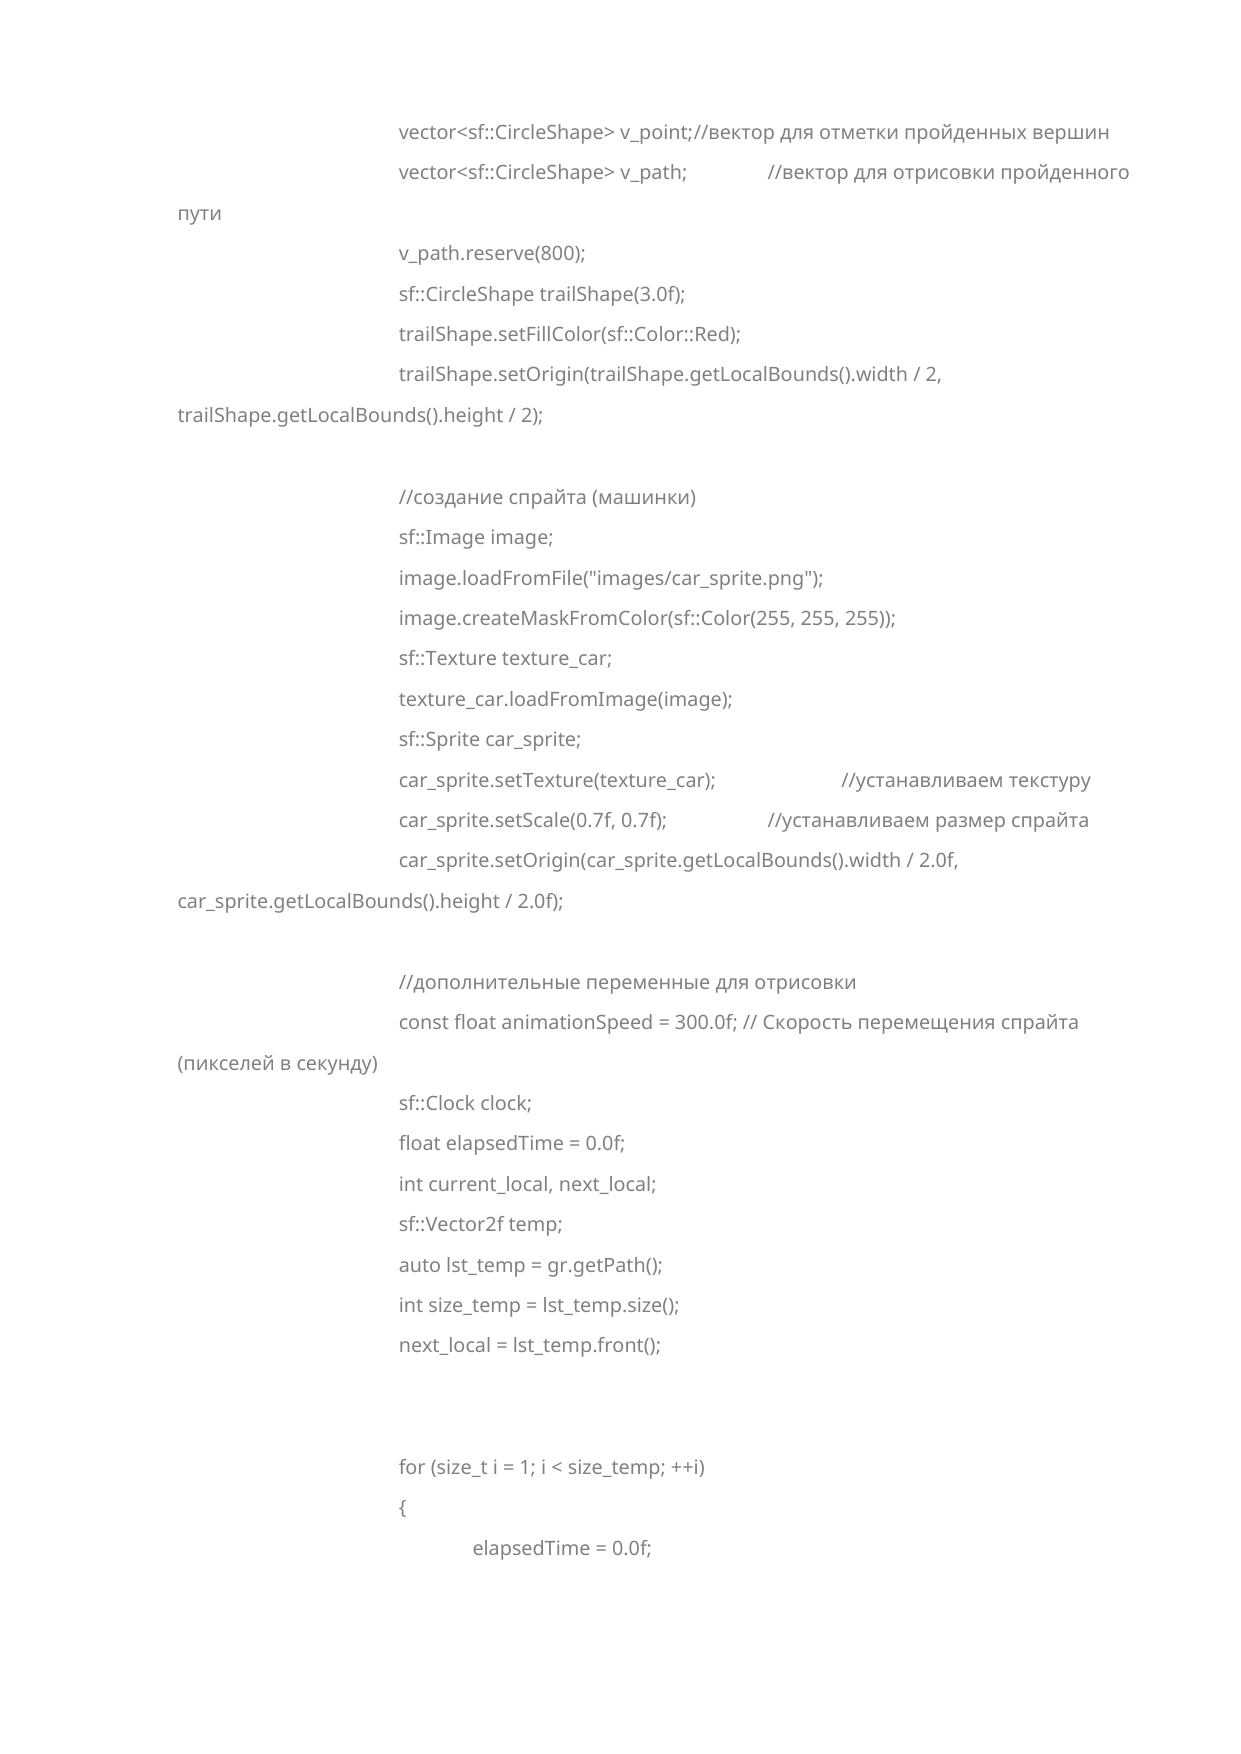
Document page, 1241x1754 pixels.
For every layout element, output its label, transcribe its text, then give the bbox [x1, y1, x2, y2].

text for (size_t i = 1; i < size_temp; ++i) [177, 1453, 1152, 1480]
text car_sprite.setTexture(texture_car); //устанавливаем текстуру [177, 766, 1152, 793]
text int current_local, next_local; [177, 1170, 1152, 1197]
text sf::Sprite car_sprite; [177, 725, 1152, 752]
text trailShape.setOrigin(trailShape.getLocalBounds().width / 2, trailShape.getLocalBounds().height / 2); [177, 361, 1152, 428]
text { [177, 1493, 1152, 1520]
text //создание спрайта (машинки) [177, 483, 1152, 510]
text next_local = lst_temp.front(); [177, 1332, 1152, 1359]
text float elapsedTime = 0.0f; [177, 1129, 1152, 1157]
text sf::Vector2f temp; [177, 1210, 1152, 1237]
text vector<sf::CircleShape> v_point; //вектор для отметки пройденных вершин [177, 118, 1152, 145]
text sf::Clock clock; [177, 1089, 1152, 1116]
text const float animationSpeed = 300.0f; // Скорость перемещения спрайта (пикселей в секунду) [177, 1008, 1152, 1076]
text trailShape.setFillColor(sf::Color::Red); [177, 320, 1152, 347]
text texture_car.loadFromImage(image); [177, 685, 1152, 712]
text car_sprite.setOrigin(car_sprite.getLocalBounds().width / 2.0f, car_sprite.getLocalBounds().height / 2.0f); [177, 847, 1152, 914]
text sf::CircleShape trailShape(3.0f); [177, 280, 1152, 307]
text auto lst_temp = gr.getPath(); [177, 1251, 1152, 1278]
text int size_temp = lst_temp.size(); [177, 1291, 1152, 1318]
text image.createMaskFromColor(sf::Color(255, 255, 255)); [177, 604, 1152, 631]
text v_path.reserve(800); [177, 239, 1152, 266]
text sf::Image image; [177, 523, 1152, 550]
text car_sprite.setScale(0.7f, 0.7f); //устанавливаем размер спрайта [177, 806, 1152, 833]
text vector<sf::CircleShape> v_path; //вектор для отрисовки пройденного пути [177, 158, 1152, 226]
text sf::Texture texture_car; [177, 644, 1152, 672]
text elapsedTime = 0.0f; [177, 1534, 1152, 1561]
text //дополнительные переменные для отрисовки [177, 968, 1152, 995]
text image.loadFromFile("images/car_sprite.png"); [177, 564, 1152, 591]
